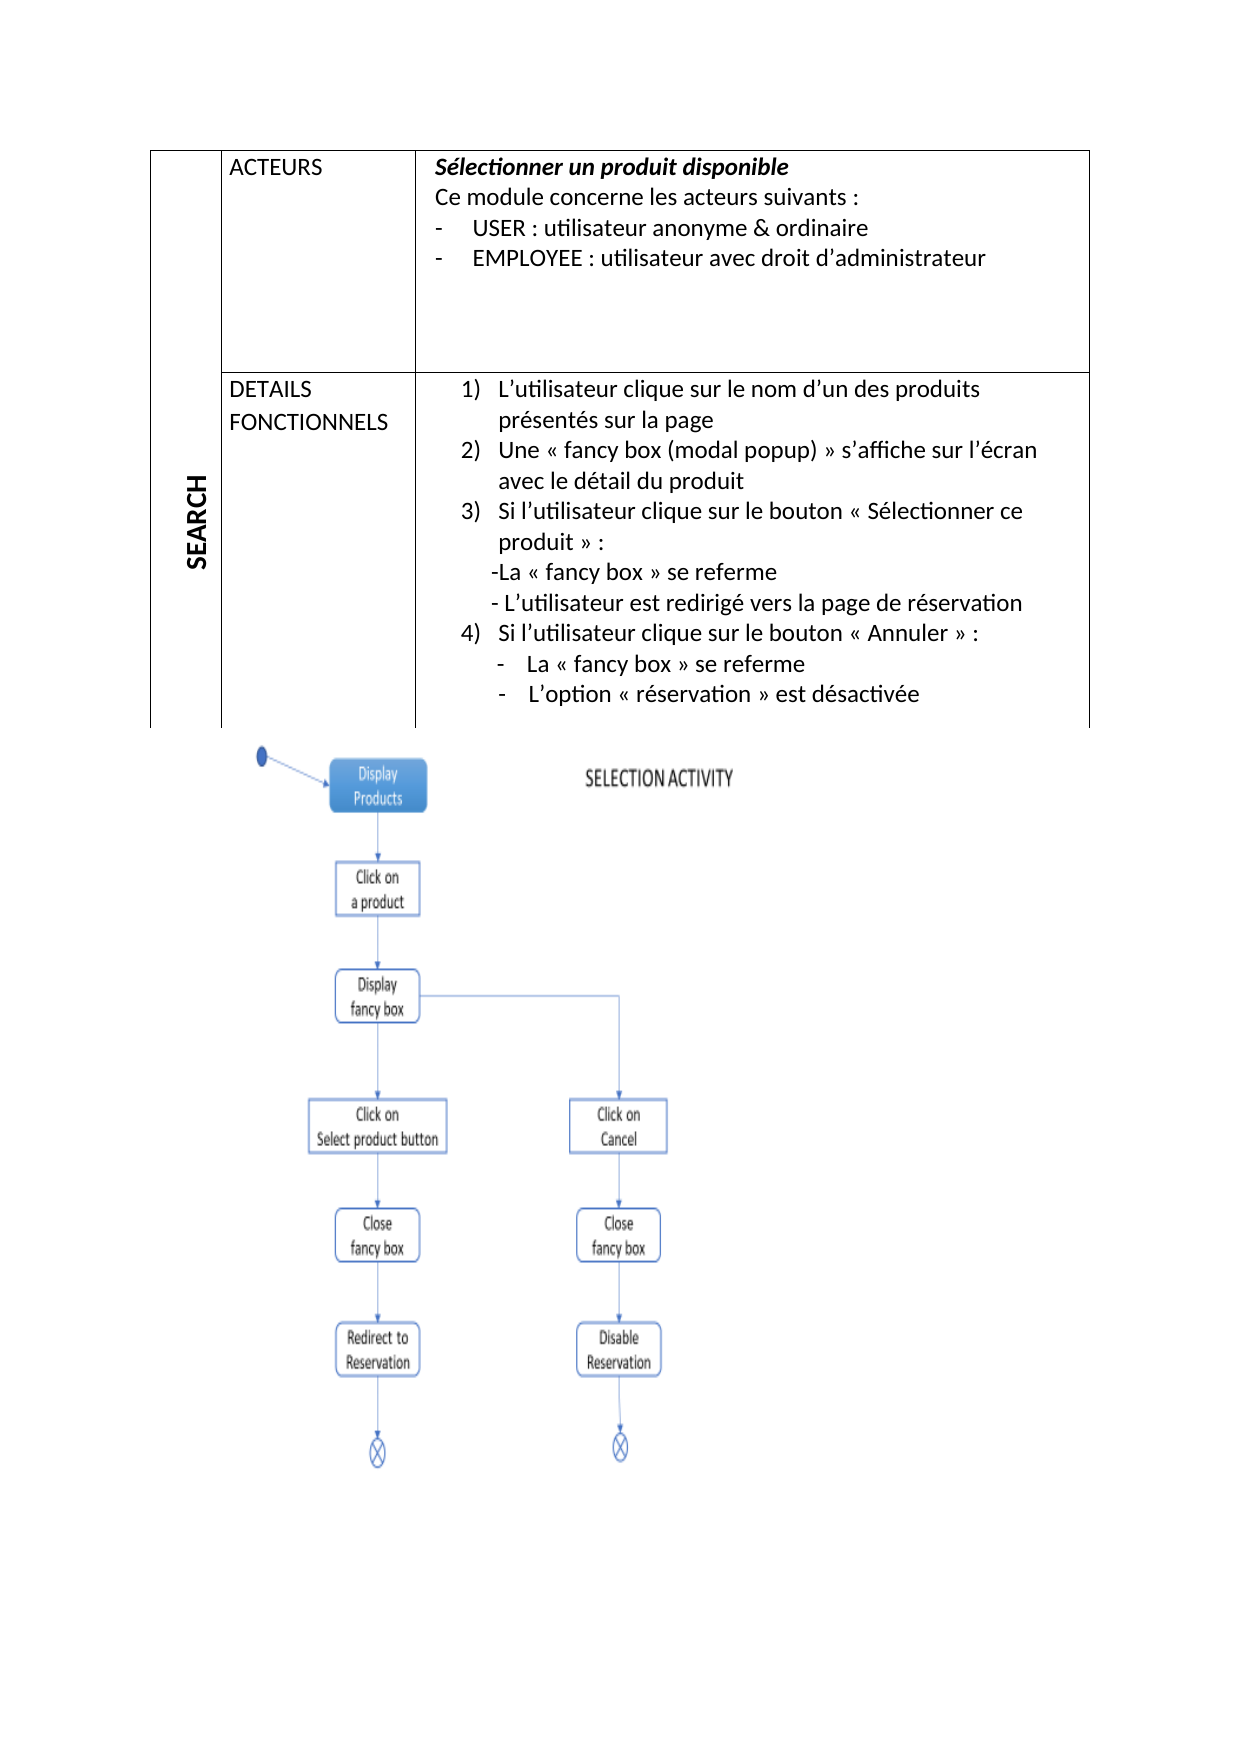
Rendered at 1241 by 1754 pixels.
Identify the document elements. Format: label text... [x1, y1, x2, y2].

table_header ACTEURS [222, 151, 415, 372]
picture [150, 728, 1092, 1525]
table_header Sélectionner un produit disponible Ce module concerne les acteurs suivants : USER : utilisateur anonyme & ordinaire EMPLOYEE : utilisateur avec droit d’administrateur [416, 151, 1089, 372]
table_cell DETAILS FONCTIONNELS [222, 373, 415, 728]
table_cell L’utilisateur clique sur le nom d’un des produits présentés sur la page Une « fancy box (modal popup) » s’affiche sur l’écran avec le détail du produit Si l’utilisateur clique sur le bouton « Sélectionner ce produit » : -La « fancy box » se referme - L’utilisateur est redirigé vers la page de réservation Si l’utilisateur clique sur le bouton « Annuler » : - La « fancy box » se referme - L’option « réservation » est désactivée [416, 373, 1089, 728]
table_header SEARCH [151, 151, 221, 728]
